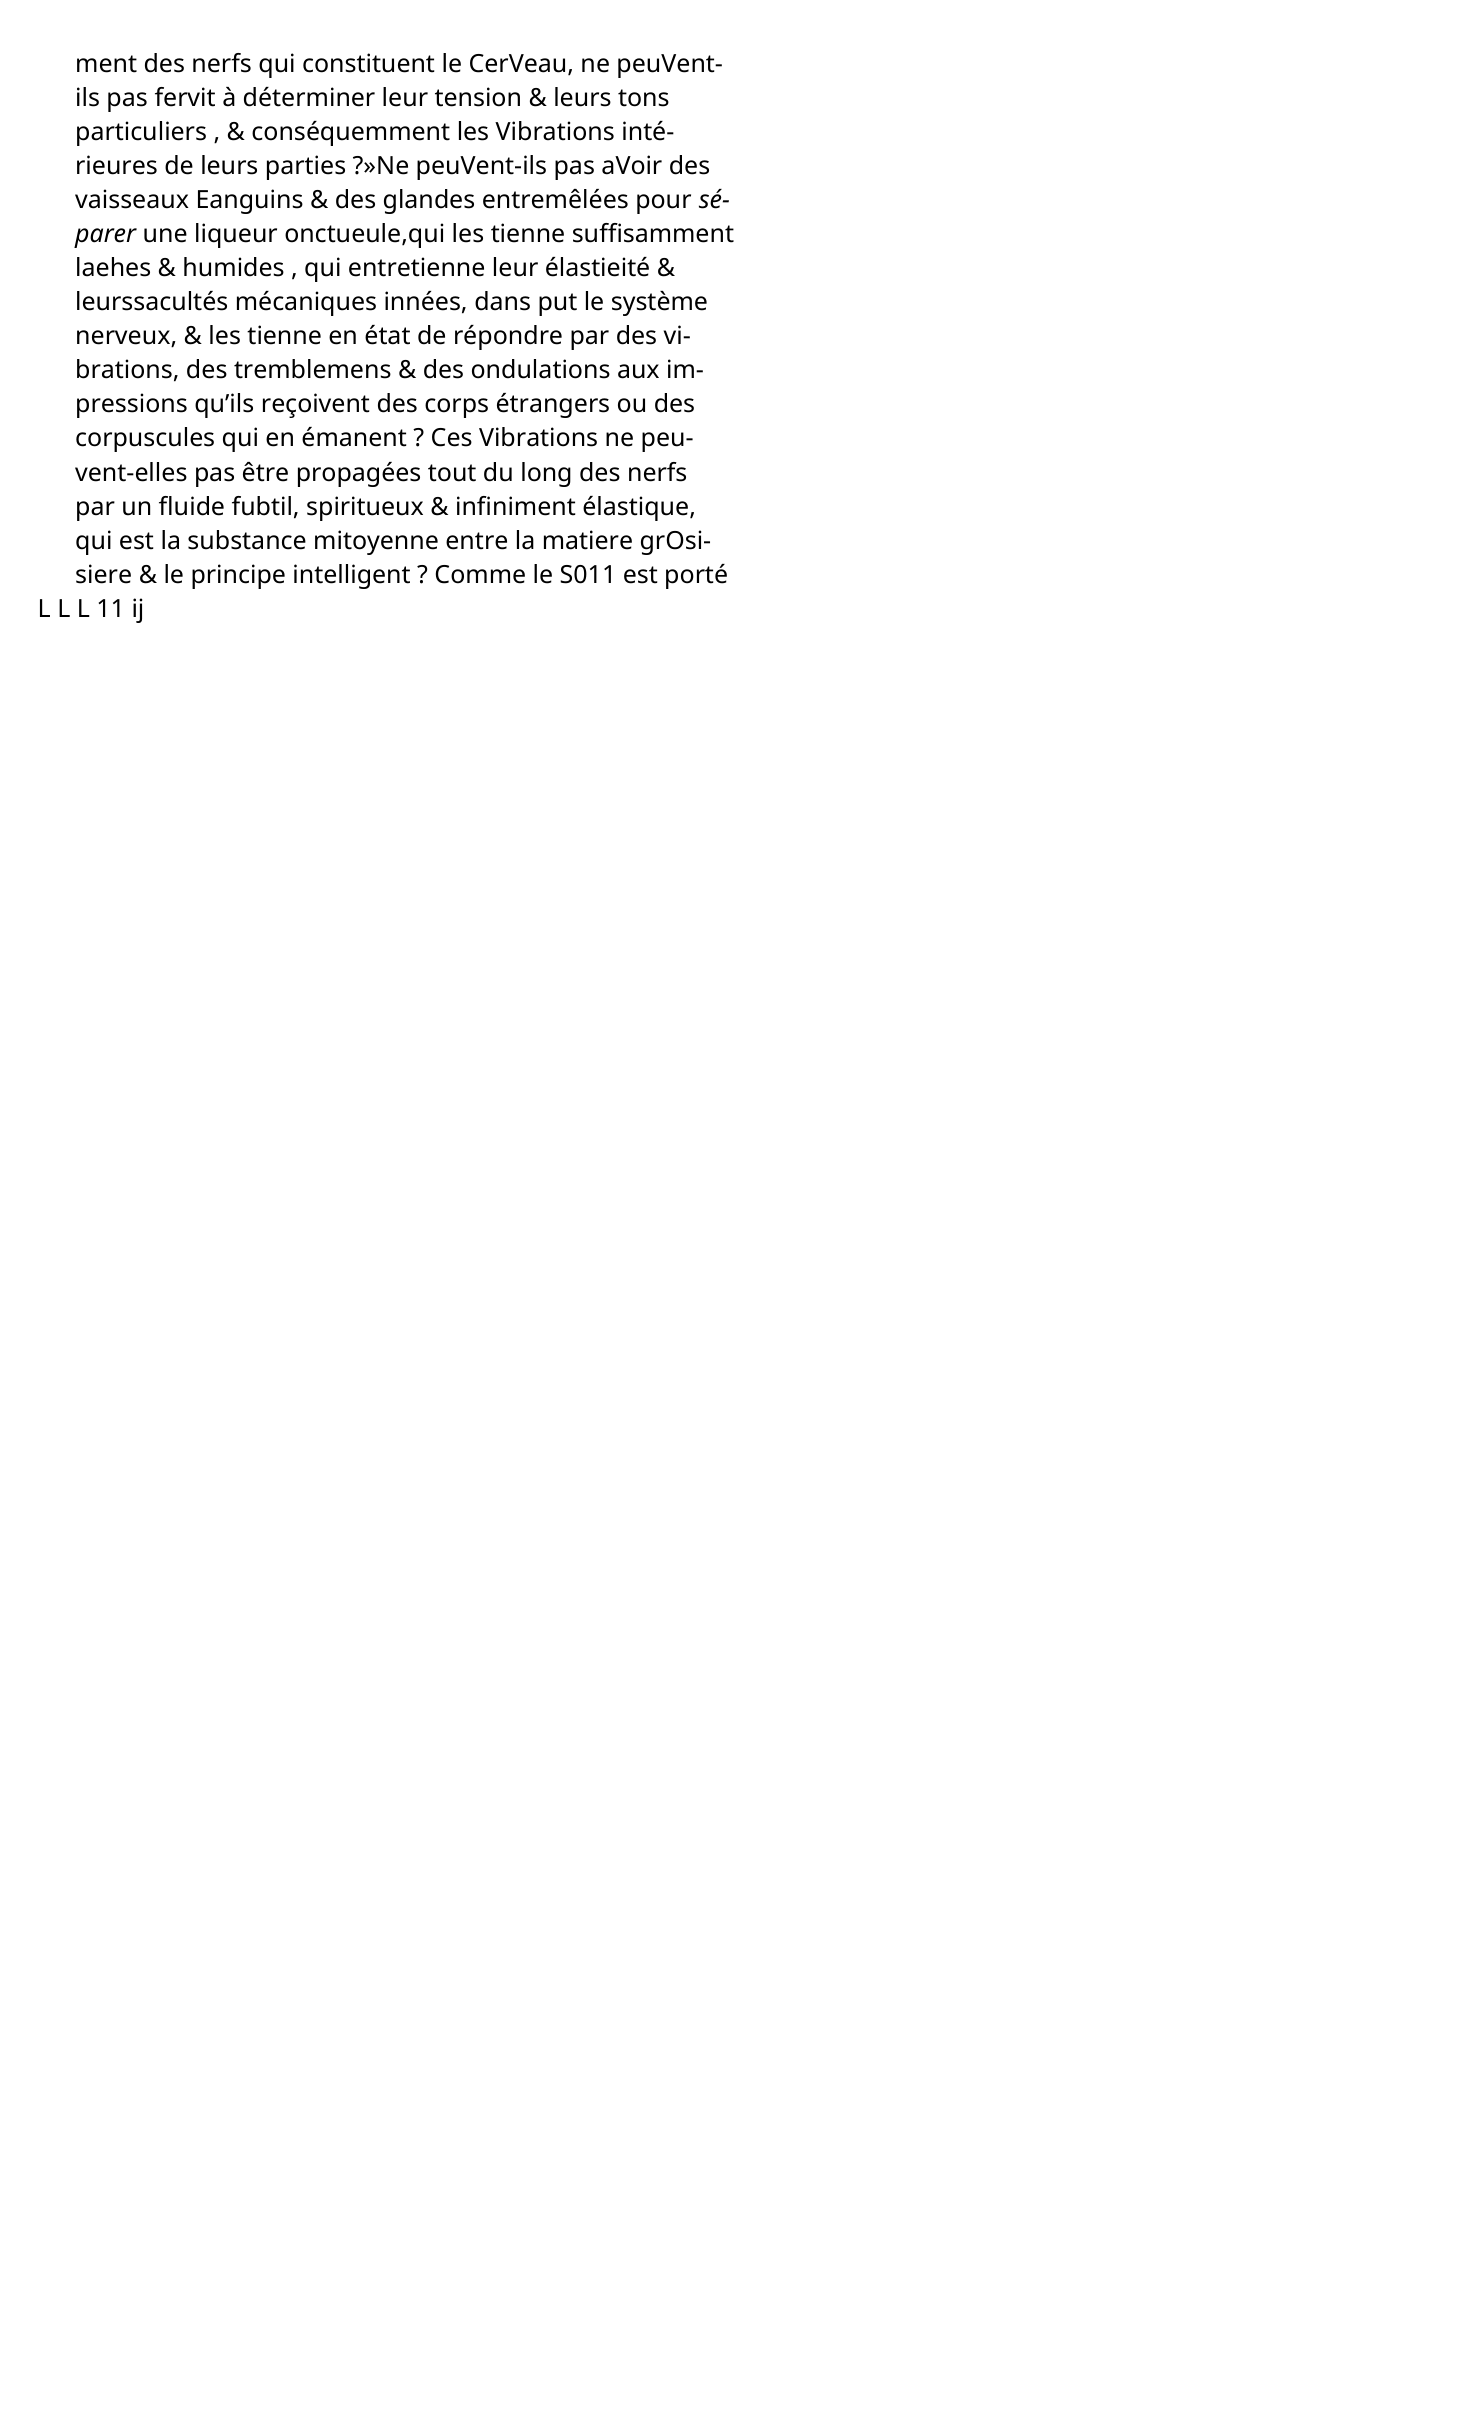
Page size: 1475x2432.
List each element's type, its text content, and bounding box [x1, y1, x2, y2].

text L L L 11 ij [37, 590, 1437, 624]
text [37, 45, 1437, 590]
